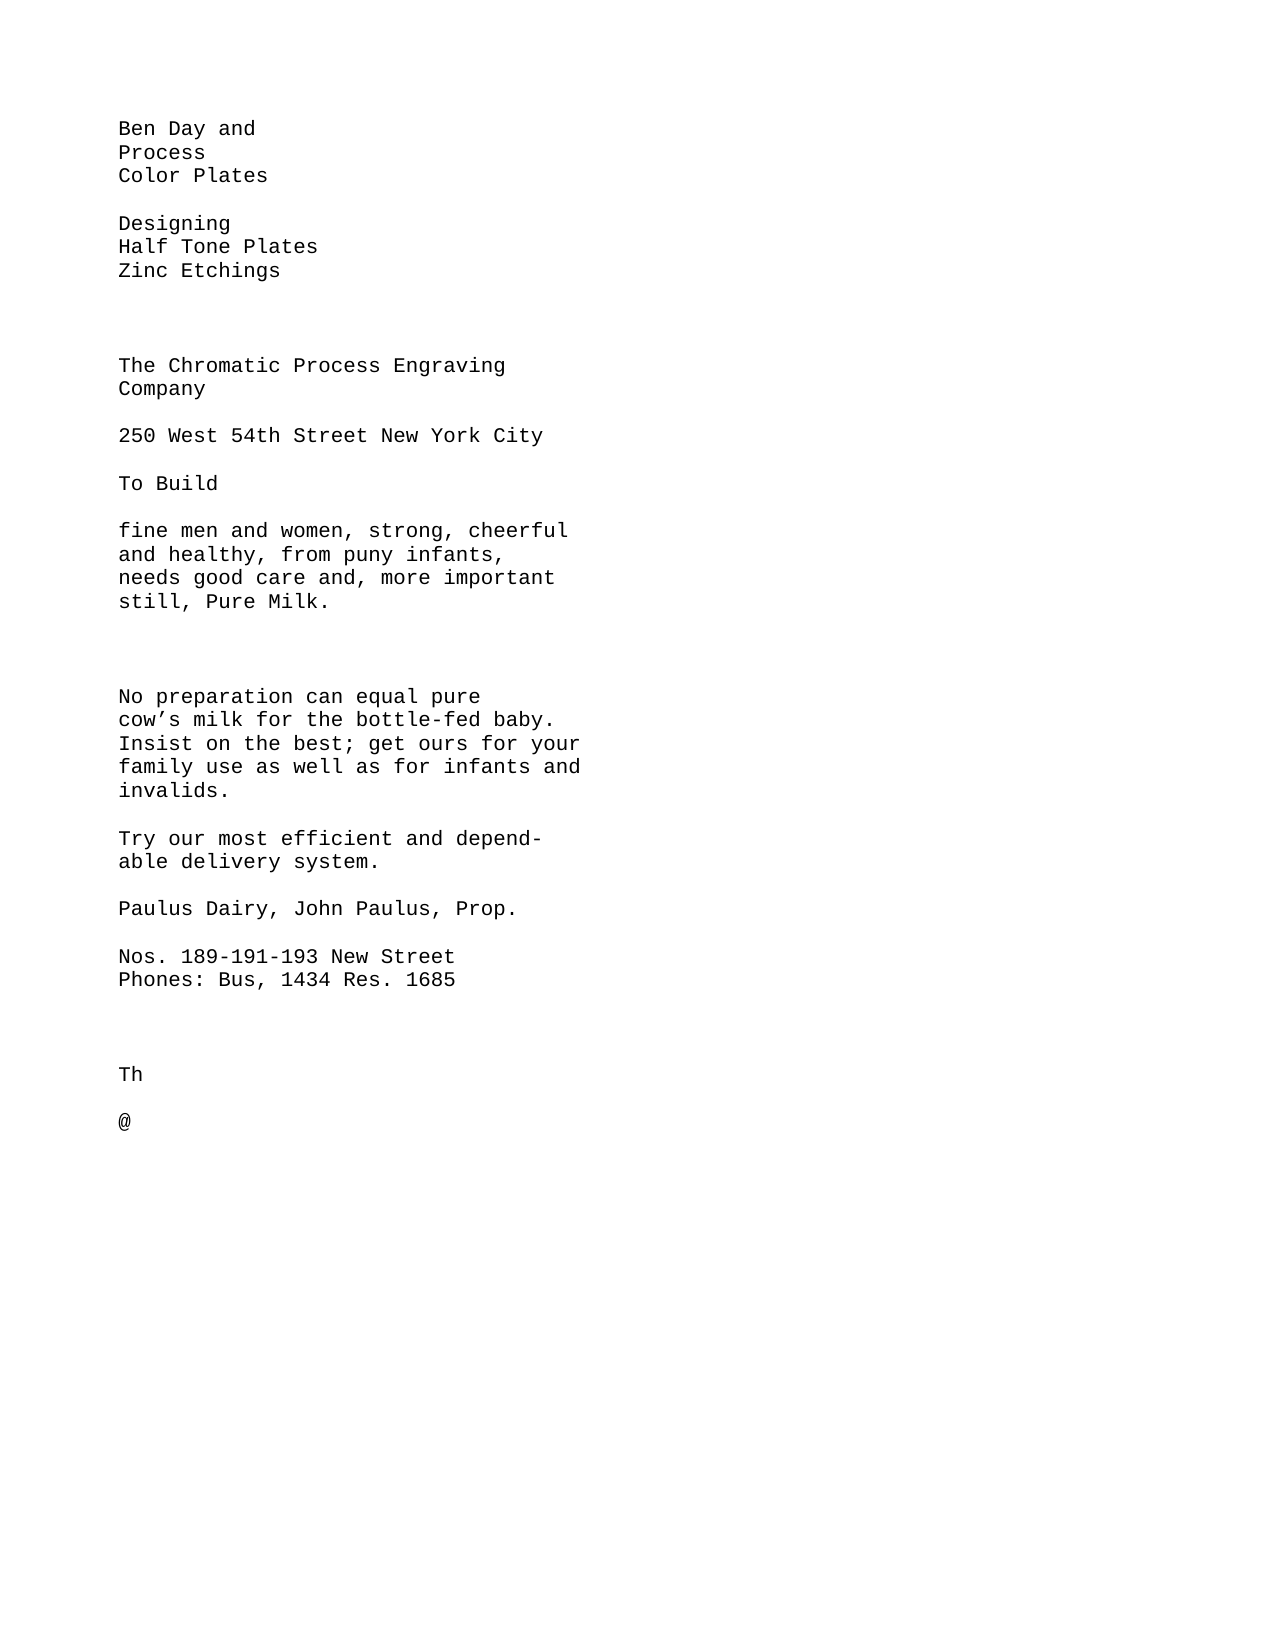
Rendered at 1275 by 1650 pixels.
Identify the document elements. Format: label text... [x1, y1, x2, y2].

text still, Pure Milk. [118, 591, 1157, 615]
text and healthy, from puny infants, [118, 544, 1157, 567]
text Designing [118, 213, 1157, 236]
text needs good care and, more important [118, 567, 1157, 591]
text Process [118, 142, 1157, 165]
text Insist on the best; get ours for your [118, 733, 1157, 757]
text @ [118, 1111, 1157, 1135]
text able delivery system. [118, 851, 1157, 875]
text Company [118, 378, 1157, 402]
text To Build [118, 473, 1157, 496]
text Half Tone Plates [118, 236, 1157, 260]
text 250 West 54th Street New York City [118, 426, 1157, 449]
text Zinc Etchings [118, 260, 1157, 284]
text Phones: Bus, 1434 Res. 1685 [118, 969, 1157, 993]
text invalids. [118, 780, 1157, 804]
text Paulus Dairy, John Paulus, Prop. [118, 898, 1157, 922]
text Color Plates [118, 165, 1157, 189]
text Ben Day and [118, 118, 1157, 142]
text Th [118, 1064, 1157, 1088]
text The Chromatic Process Engraving [118, 354, 1157, 378]
text No preparation can equal pure [118, 686, 1157, 709]
text family use as well as for infants and [118, 757, 1157, 780]
text cow’s milk for the bottle-fed baby. [118, 709, 1157, 733]
text Nos. 189-191-193 New Street [118, 946, 1157, 969]
text Try our most efficient and depend- [118, 827, 1157, 851]
text fine men and women, strong, cheerful [118, 520, 1157, 544]
